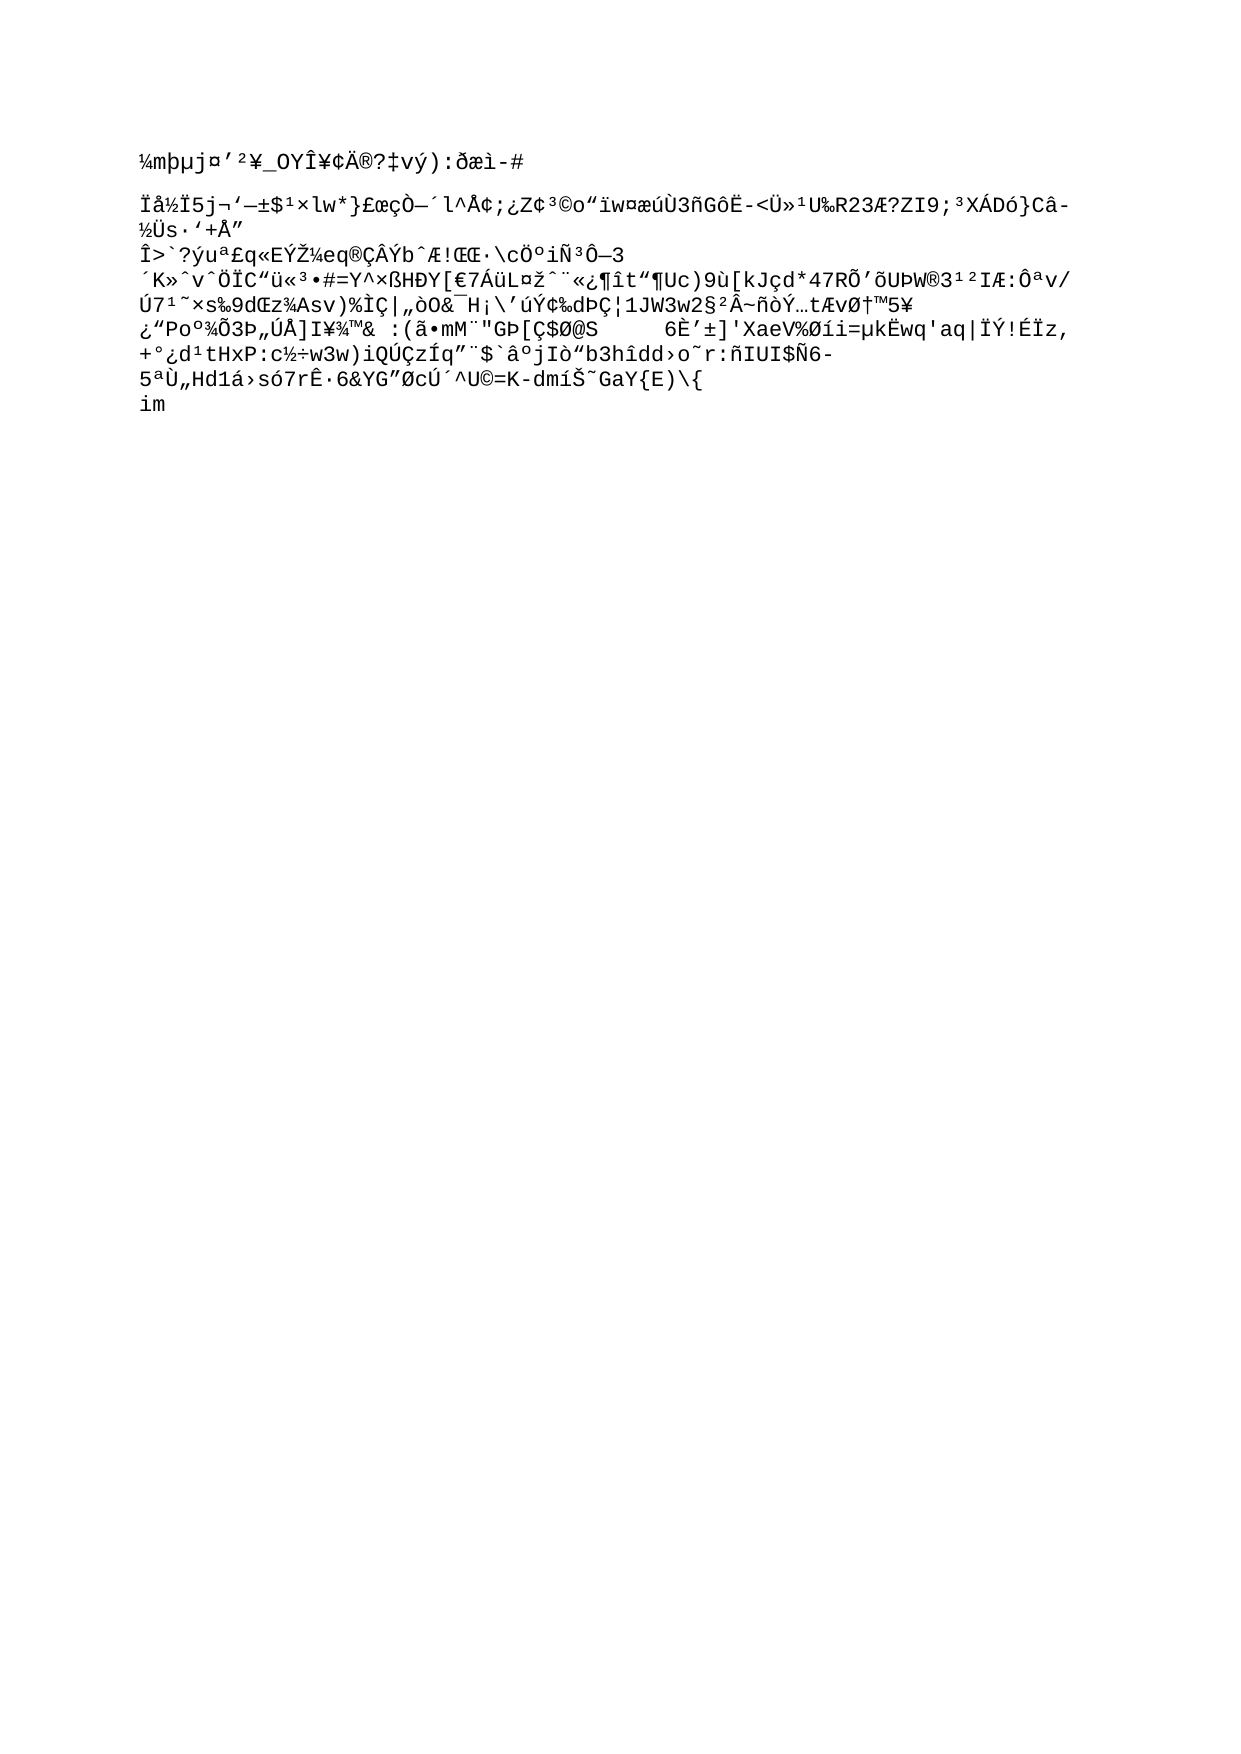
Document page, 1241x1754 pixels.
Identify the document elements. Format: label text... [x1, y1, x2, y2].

text Î>`?ýuª£q«EÝŽ¼eq®ÇÂÝbˆÆ!ŒŒ·\cÖºiÑ³Ô—3´K»ˆvˆÖÏC“ü«³•#=Y^×ßHÐY[€7ÁüL¤žˆ¨«¿¶ît“¶Uc)9ù[kJçd*47RÕ’õUÞW®3¹²IÆ:Ôªv/Ú7¹˜×s‰9dŒz¾Asv)%ÌÇ|„òO&¯H¡\’úÝ¢‰dÞÇ¦1JW3w2§²Â~ñòÝ…tÆvØ†™5¥¿“Poº¾Õ3Þ„ÚÅ]I¥¾™& :(ã•mM¨"GÞ[Ç$Ø@S 6È’±]'XaeV%Øíi=µkËwq'aq|ÏÝ!ÉÏz,+°¿d¹tHxP:c½÷w3w)iQÚÇzÍq”¨$`âºjIò“b3hîdd›o˜r:ñIUI$Ñ65ªÙ„Hd1á›só7rÊ·6&YG”ØcÚ´^U©=K-dmíŠ˜GaY{E)\{ imœzƒëJslv+%’=óB kí_ ¹UîLðI%ß*Ž˜Èã5>Ñ(ò¡õ,Vi7oÚIç4{W=¡¦*²bÊ£<×­{—ËdM.™+ÂQþÕBª–ãä#]éö…P÷ˆªúÄP{6iiÞd”ö°#õ”ñ7Ø¸Ó5l<?o-FlúW4± š*vØÚ´Ñ6uvŸU®yU6Œ kmyc-J©%Gl [139, 244, 1101, 418]
text Ïå½Ï5j¬‘—±$¹×lw*}£œçÒ—´l^Å¢;¿Z¢³©o“ïw¤æúÙ3ñGôË-<Ü»¹U‰R23Æ?ZI9;³XÁDó}Câ­½Üs·‘+Å” [139, 194, 1101, 244]
